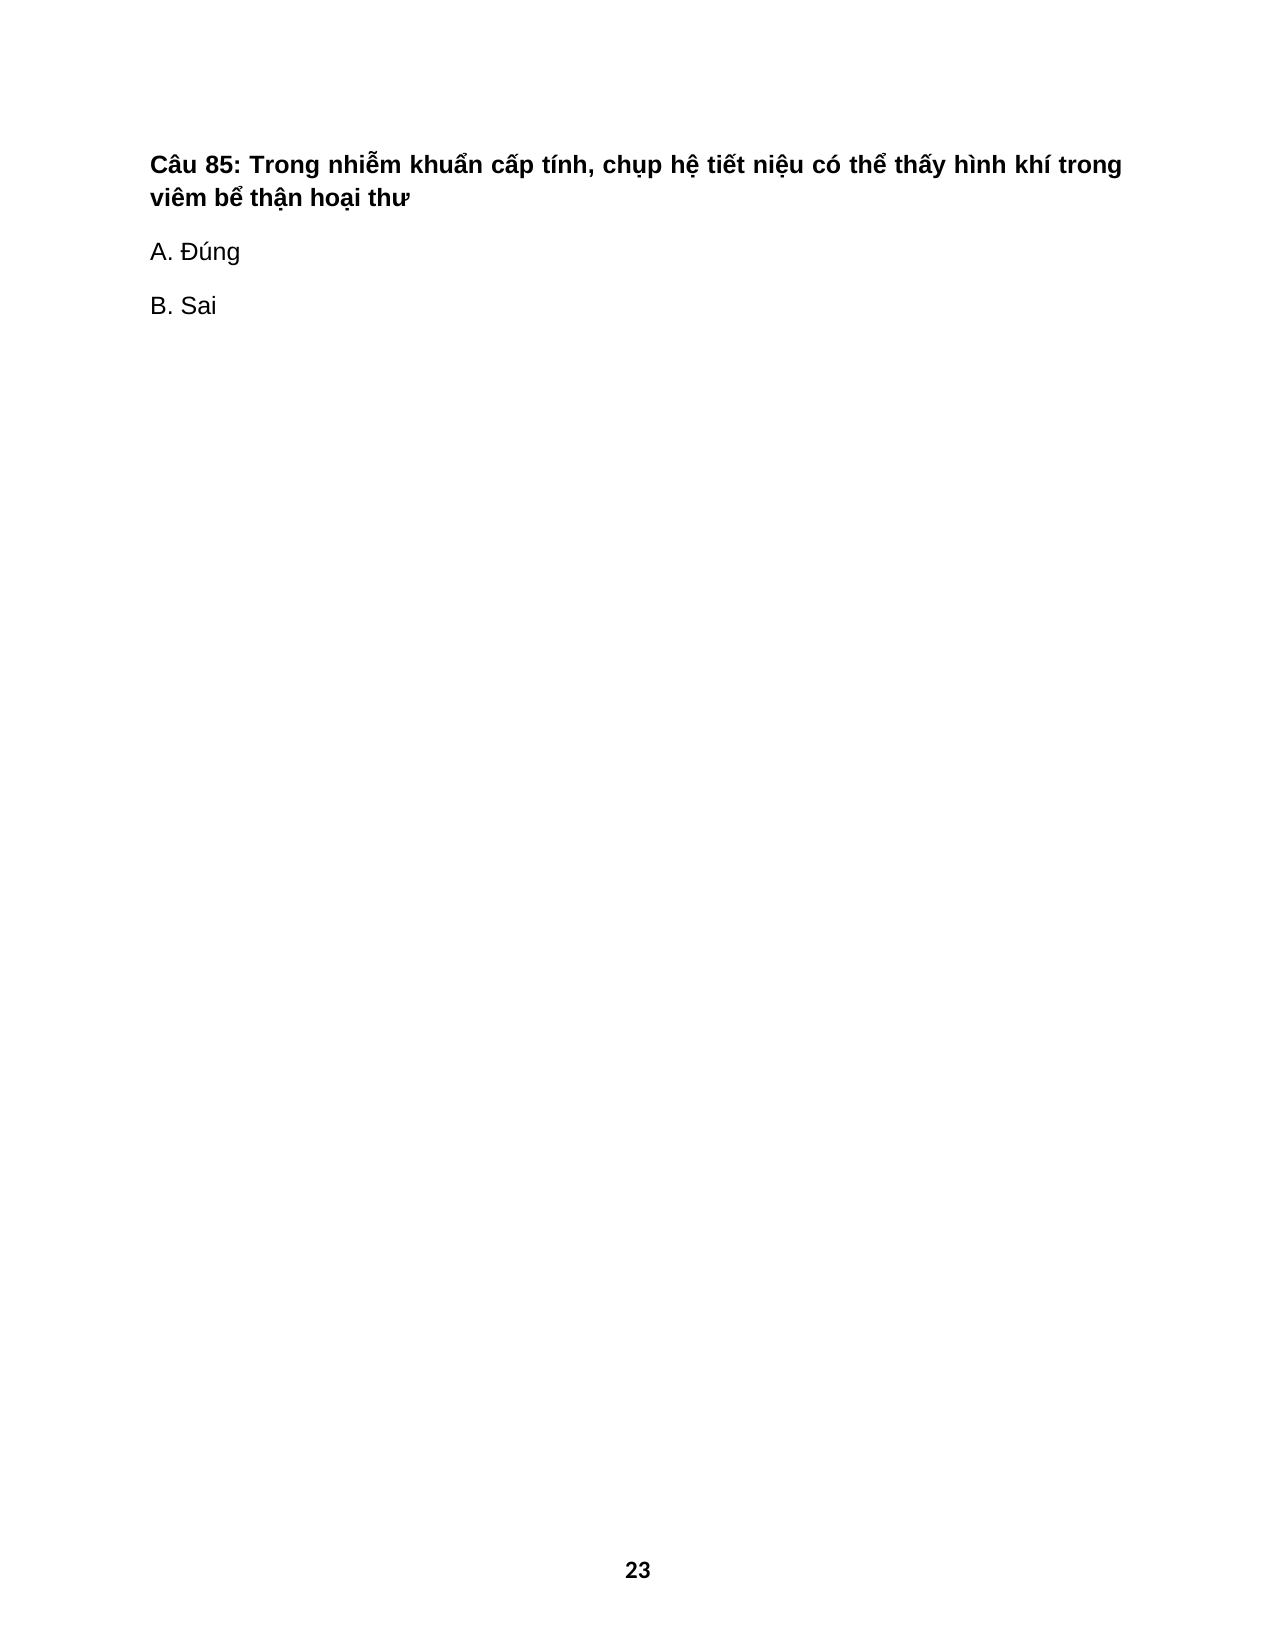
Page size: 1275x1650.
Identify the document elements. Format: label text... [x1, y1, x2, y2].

text B. Sai [150, 291, 1125, 319]
text Câu 85: Trong nhiễm khuẩn cấp tính, chụp hệ tiết niệu có thể thấy hình khí trong viêm bể thận hoại thư [150, 150, 1125, 212]
text A. Đúng [150, 237, 1125, 266]
